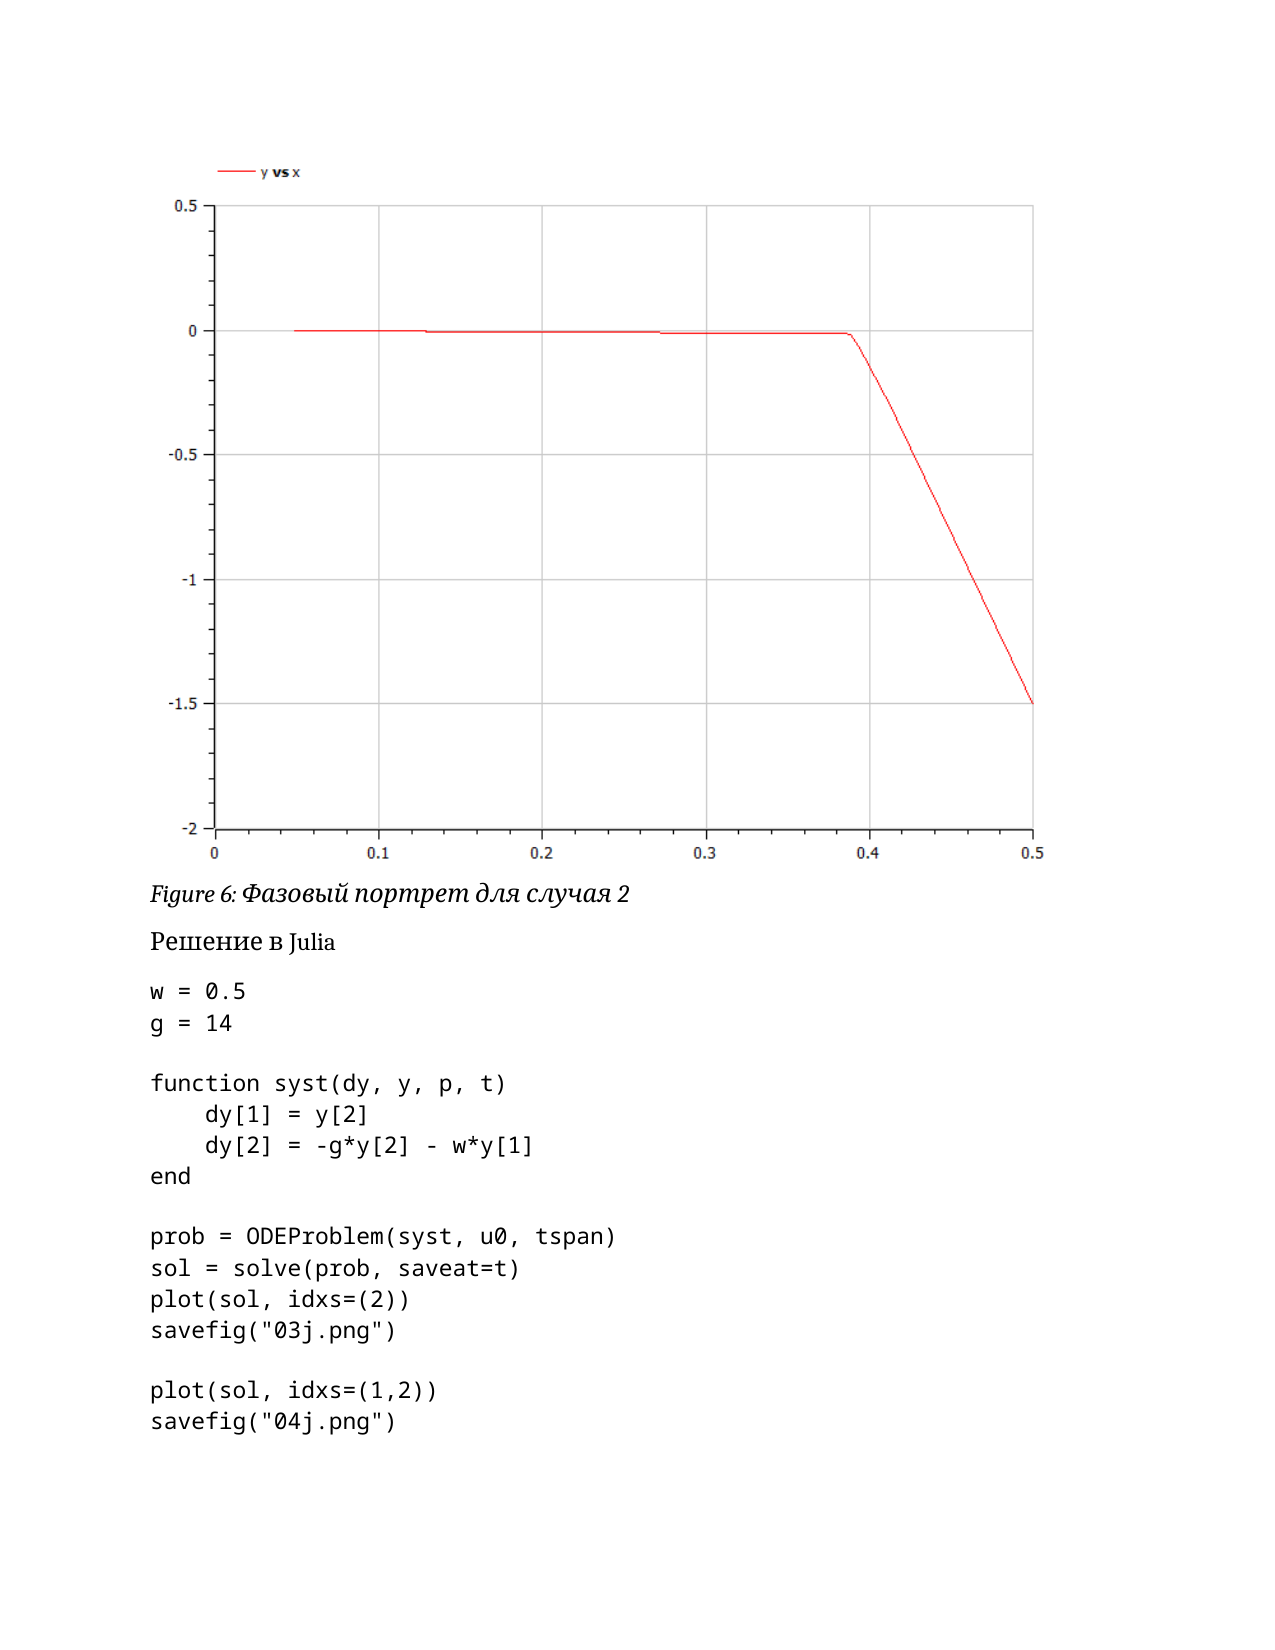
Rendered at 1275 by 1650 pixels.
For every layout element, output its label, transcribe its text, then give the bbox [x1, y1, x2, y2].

picture [168, 150, 1044, 860]
text w = 0.5 g = 14 function syst(dy, y, p, t) dy[1] = y[2] dy[2] = -g*y[2] - w*y[1] end prob = ODEProblem(syst, u0, tspan) sol = solve(prob, saveat=t) plot(sol, idxs=(2)) savefig("03j.png") plot(sol, idxs=(1,2)) savefig("04j.png") [150, 975, 1125, 1437]
text Решение в Julia [150, 928, 1125, 957]
text Figure 6: Фазовый портрет для случая 2 [150, 880, 1125, 909]
